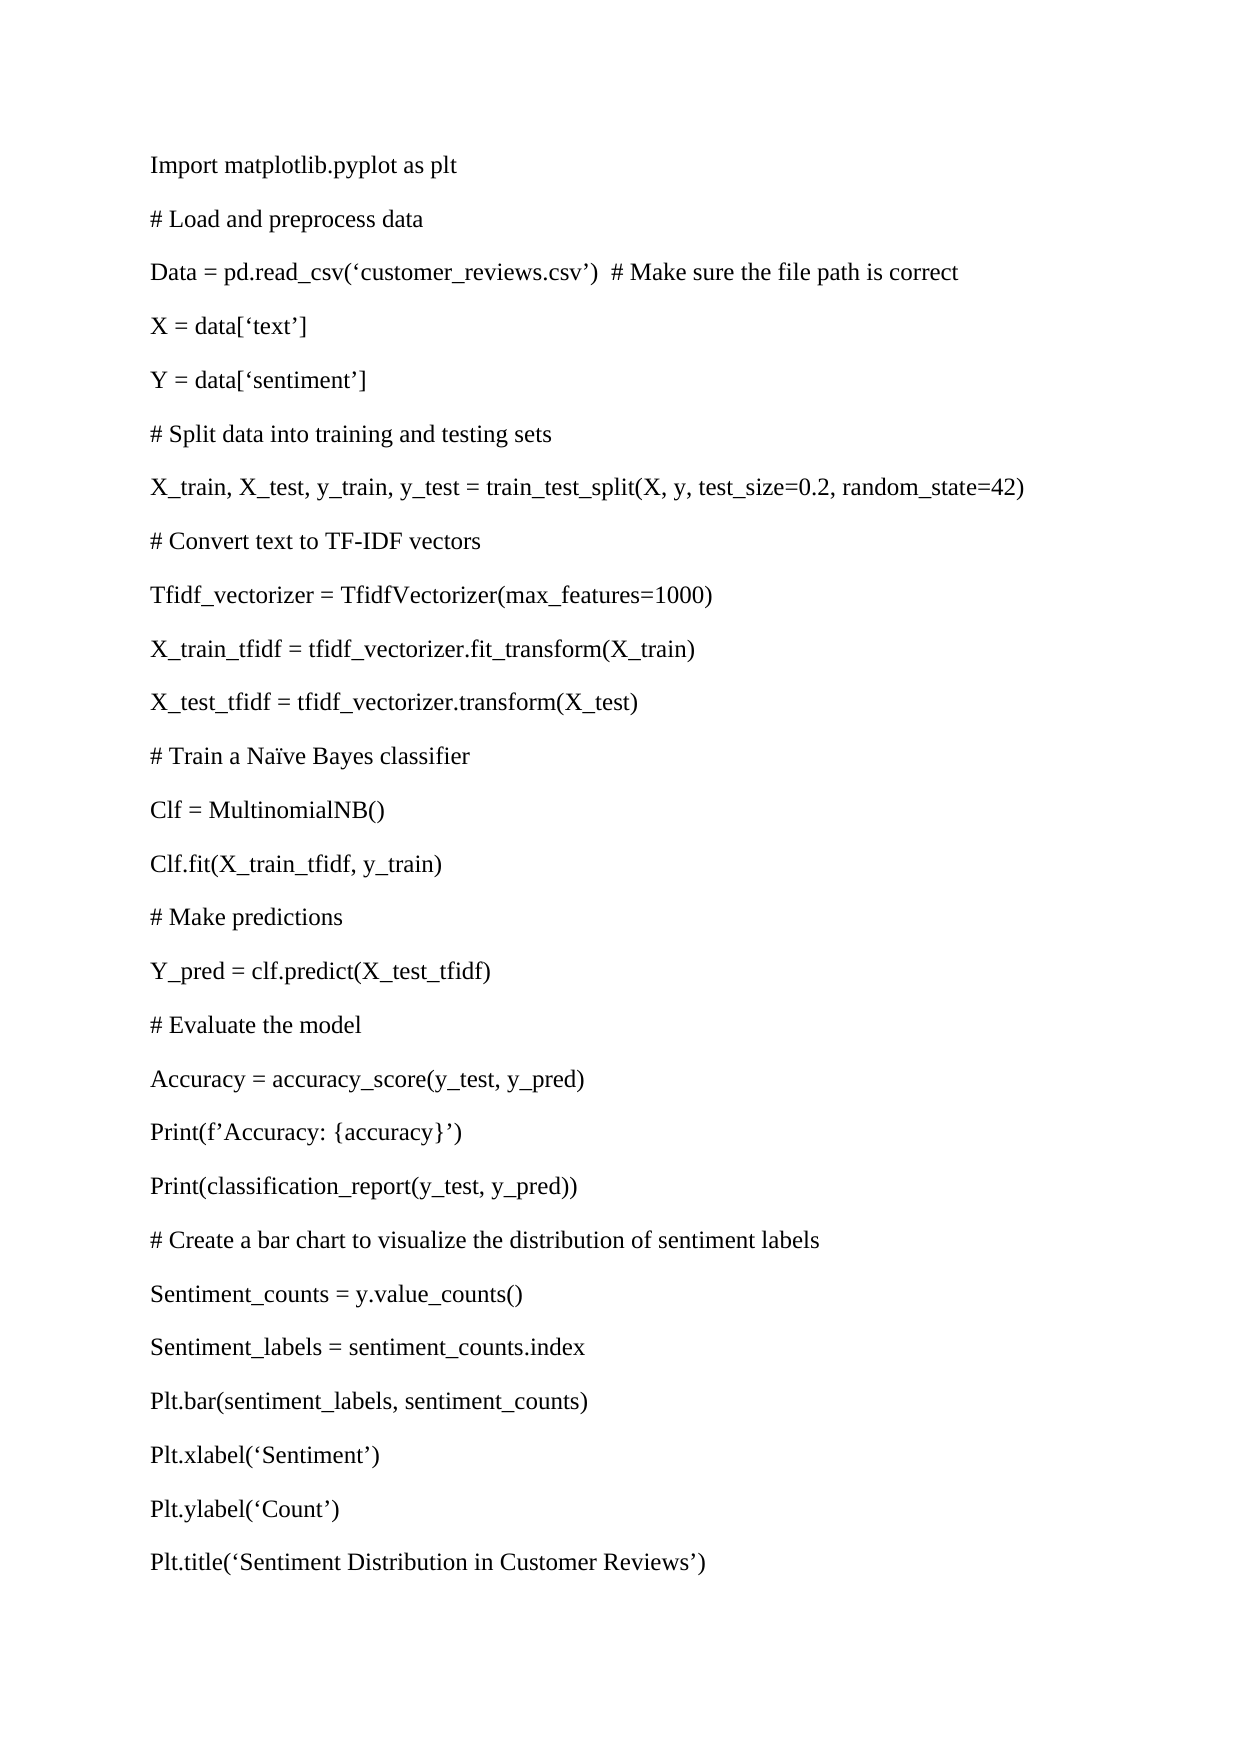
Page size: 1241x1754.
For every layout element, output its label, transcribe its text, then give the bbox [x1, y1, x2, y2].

text Import matplotlib.pyplot as plt [150, 150, 1090, 179]
text # Evaluate the model [150, 1010, 1090, 1039]
text Plt.ylabel(‘Count’) [150, 1494, 1090, 1522]
text Clf.fit(X_train_tfidf, y_train) [150, 849, 1090, 877]
text Sentiment_counts = y.value_counts() [150, 1279, 1090, 1307]
text # Load and preprocess data [150, 204, 1090, 232]
text Plt.xlabel(‘Sentiment’) [150, 1440, 1090, 1469]
text Sentiment_labels = sentiment_counts.index [150, 1332, 1090, 1361]
text Plt.title(‘Sentiment Distribution in Customer Reviews’) [150, 1547, 1090, 1576]
text X = data[‘text’] [150, 311, 1090, 340]
text Print(classification_report(y_test, y_pred)) [150, 1171, 1090, 1200]
text X_test_tfidf = tfidf_vectorizer.transform(X_test) [150, 687, 1090, 716]
text Y_pred = clf.predict(X_test_tfidf) [150, 956, 1090, 985]
text # Split data into training and testing sets [150, 419, 1090, 447]
text # Make predictions [150, 902, 1090, 931]
text Y = data[‘sentiment’] [150, 365, 1090, 394]
text # Convert text to TF-IDF vectors [150, 526, 1090, 555]
text Accuracy = accuracy_score(y_test, y_pred) [150, 1064, 1090, 1092]
text Data = pd.read_csv(‘customer_reviews.csv’) # Make sure the file path is correct [150, 257, 1090, 286]
text # Create a bar chart to visualize the distribution of sentiment labels [150, 1225, 1090, 1254]
text X_train, X_test, y_train, y_test = train_test_split(X, y, test_size=0.2, random_state=42) [150, 472, 1090, 501]
text # Train a Naïve Bayes classifier [150, 741, 1090, 770]
text X_train_tfidf = tfidf_vectorizer.fit_transform(X_train) [150, 634, 1090, 662]
text Print(f’Accuracy: {accuracy}’) [150, 1117, 1090, 1146]
text Tfidf_vectorizer = TfidfVectorizer(max_features=1000) [150, 580, 1090, 609]
text Clf = MultinomialNB() [150, 795, 1090, 824]
text Plt.bar(sentiment_labels, sentiment_counts) [150, 1386, 1090, 1415]
